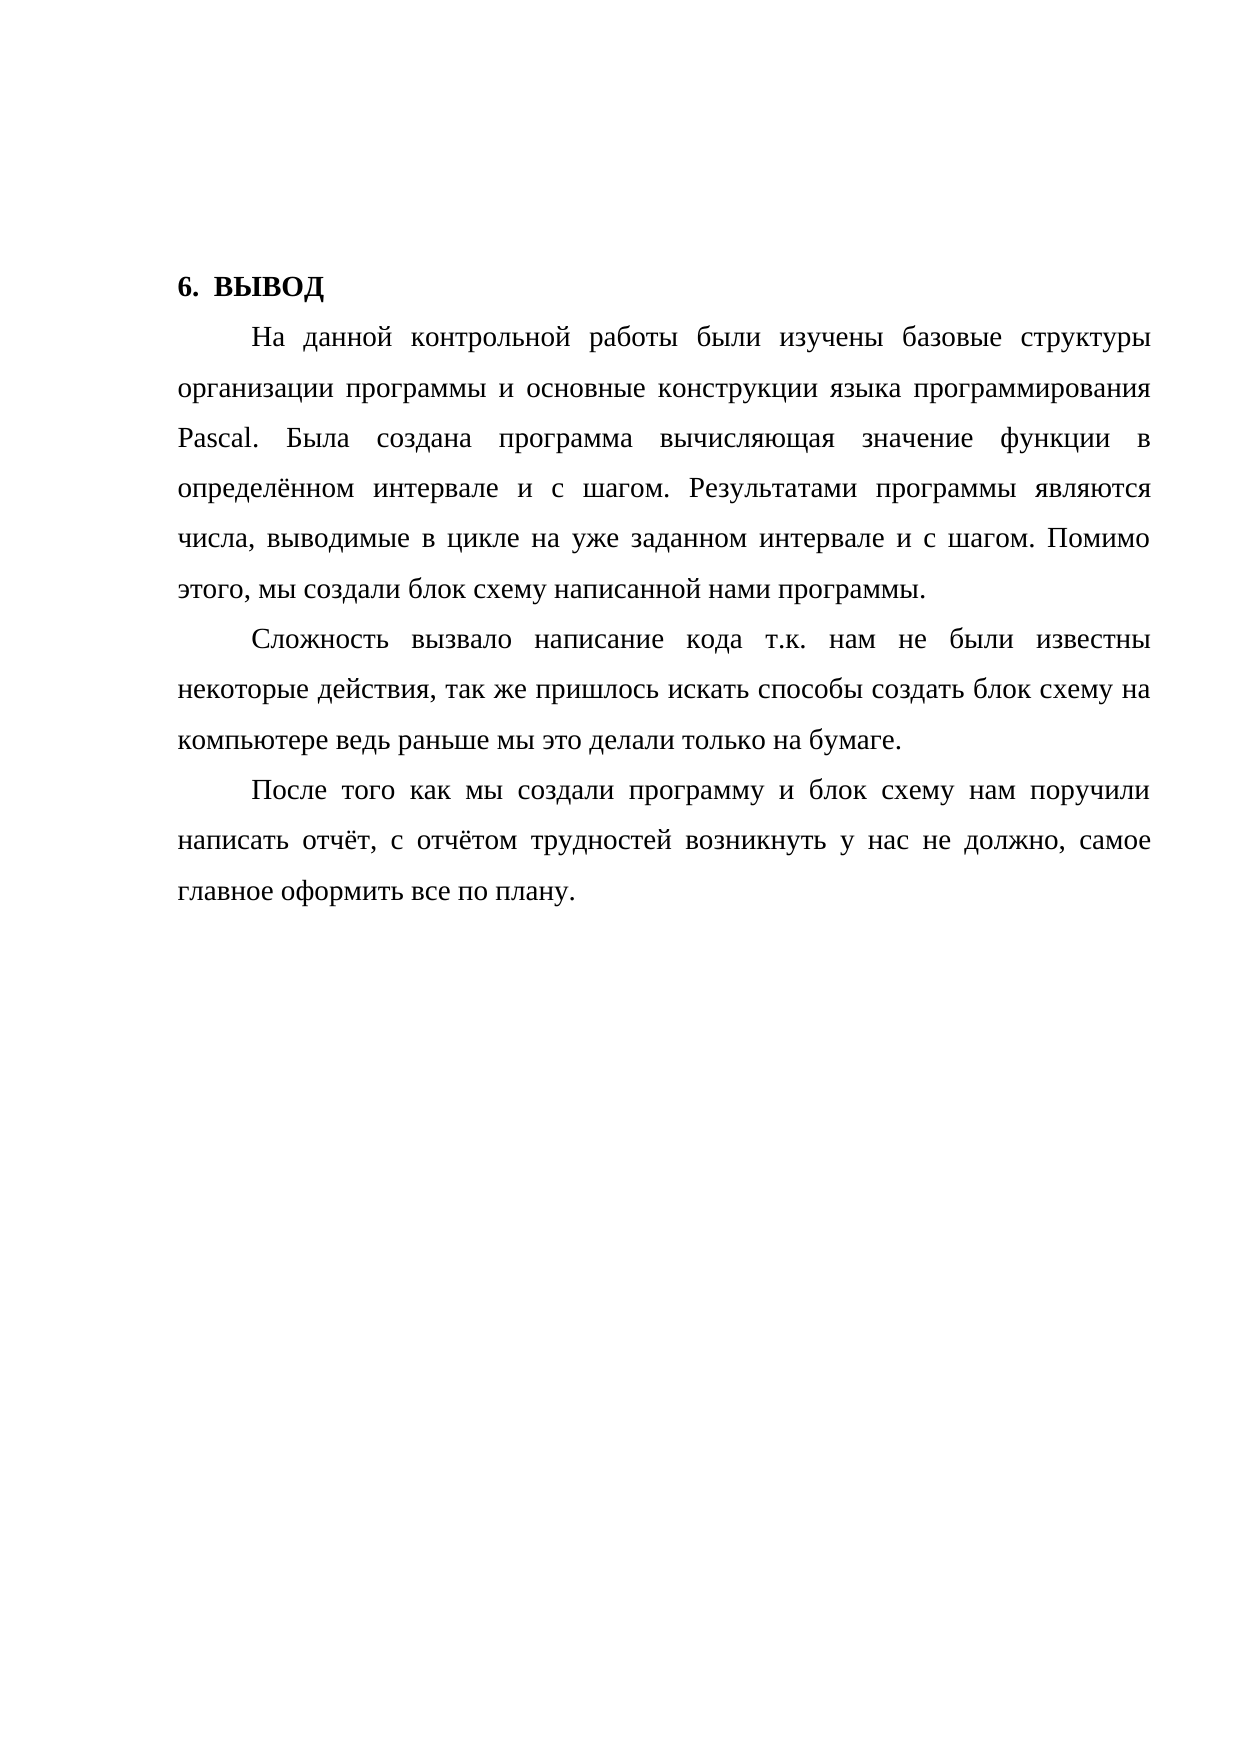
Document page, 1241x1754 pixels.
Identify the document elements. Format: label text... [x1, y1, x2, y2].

text Сложность вызвало написание кода т.к. нам не были известны некоторые действия, так же пришлось искать способы создать блок схему на компьютере ведь раньше мы это делали только на бумаге. [177, 621, 1152, 755]
text На данной контрольной работы были изучены базовые структуры организации программы и основные конструкции языка программирования Pascal. Была создана программа вычисляющая значение функции в определённом интервале и с шагом. Результатами программы являются числа, выводимые в цикле на уже заданном интервале и с шагом. Помимо этого, мы создали блок схему написанной нами программы. [177, 319, 1152, 604]
text После того как мы создали программу и блок схему нам поручили написать отчёт, с отчётом трудностей возникнуть у нас не должно, самое главное оформить все по плану. [177, 772, 1152, 906]
text 6. ВЫВОД [177, 269, 1152, 303]
